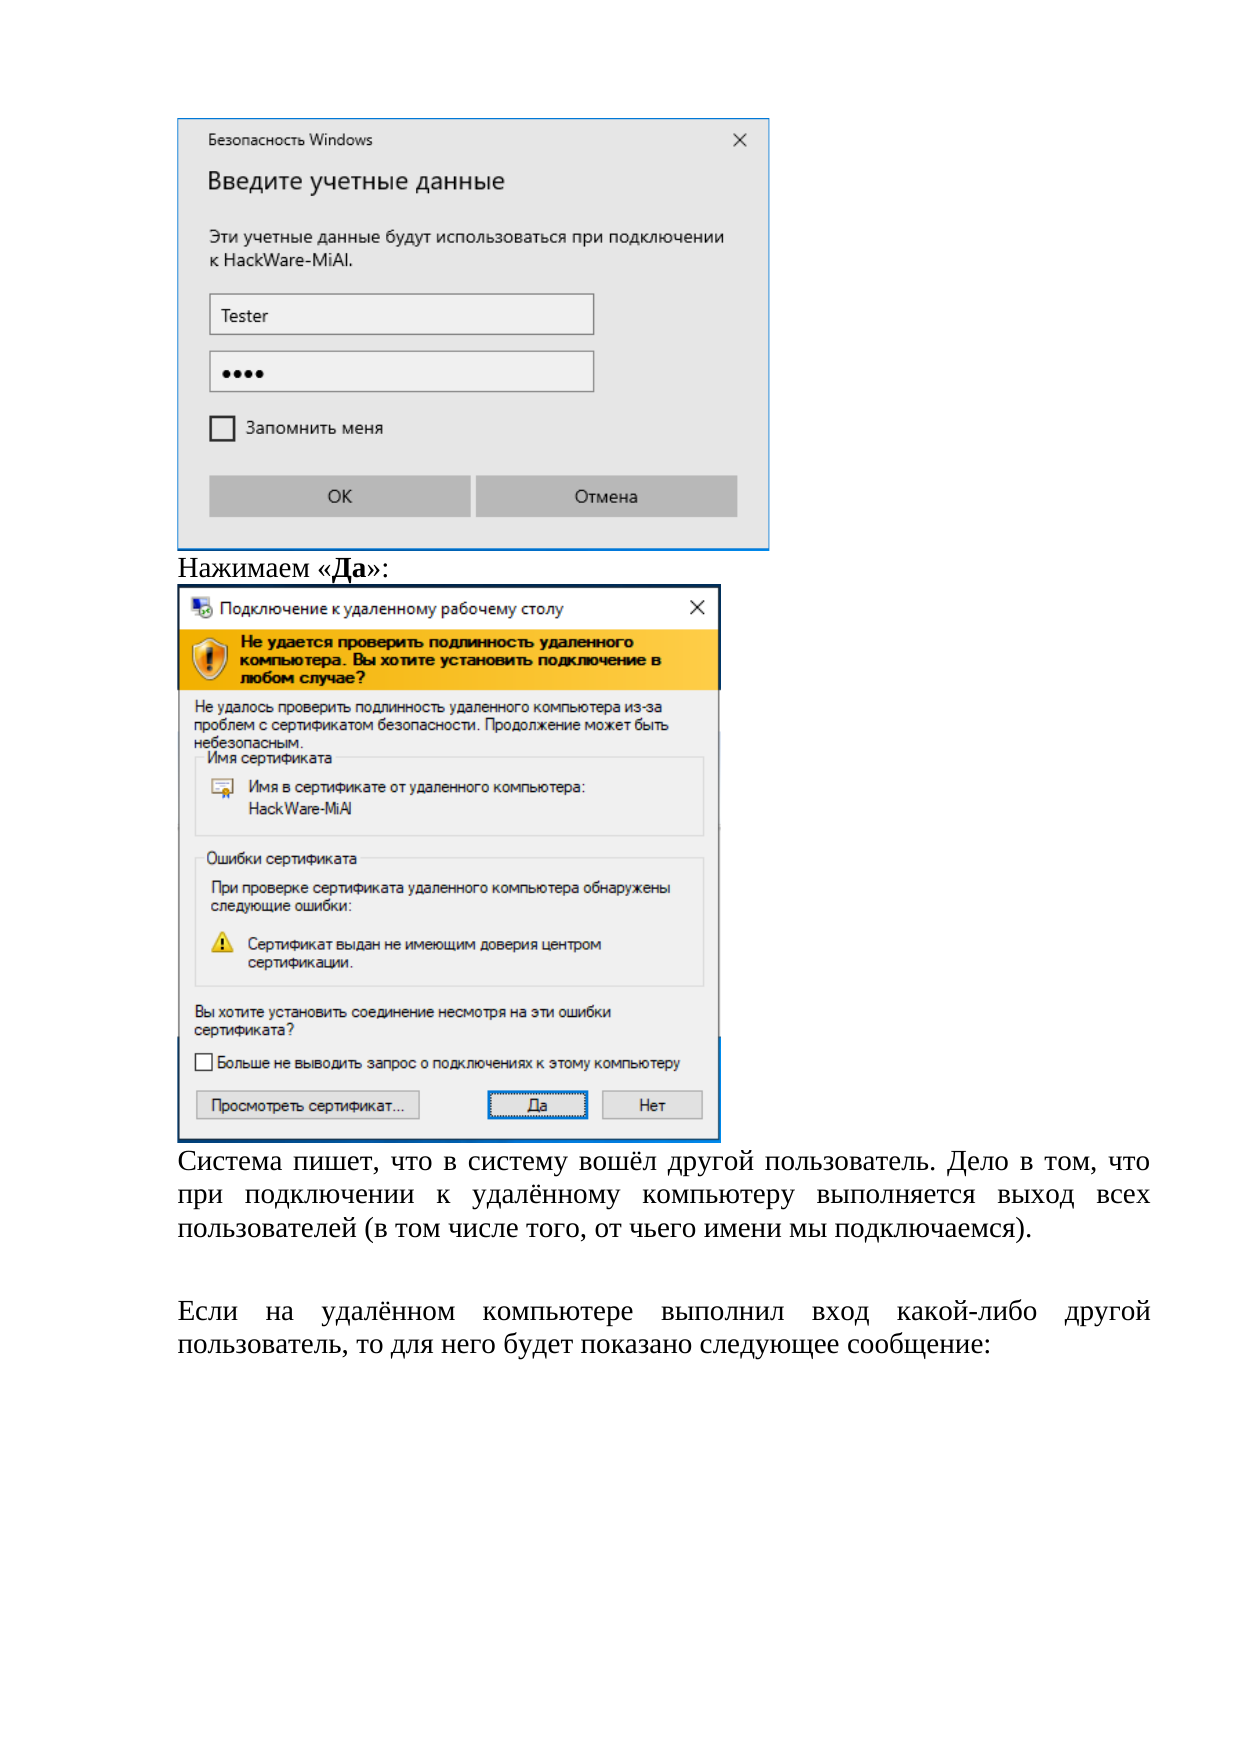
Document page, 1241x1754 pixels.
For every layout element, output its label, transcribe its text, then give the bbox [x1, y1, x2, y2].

picture [177, 584, 721, 1143]
text Если на удалённом компьютере выполнил вход какой-либо другой пользователь, то для него будет показано следующее сообщение: [177, 1293, 1152, 1360]
text Нажимаем «Да»: [177, 551, 1152, 584]
text Система пишет, что в систему вошёл другой пользователь. Дело в том, что при подключении к удалённому компьютеру выполняется выход всех пользователей (в том числе того, от чьего имени мы подключаемся). [177, 1143, 1152, 1243]
picture [177, 118, 770, 551]
